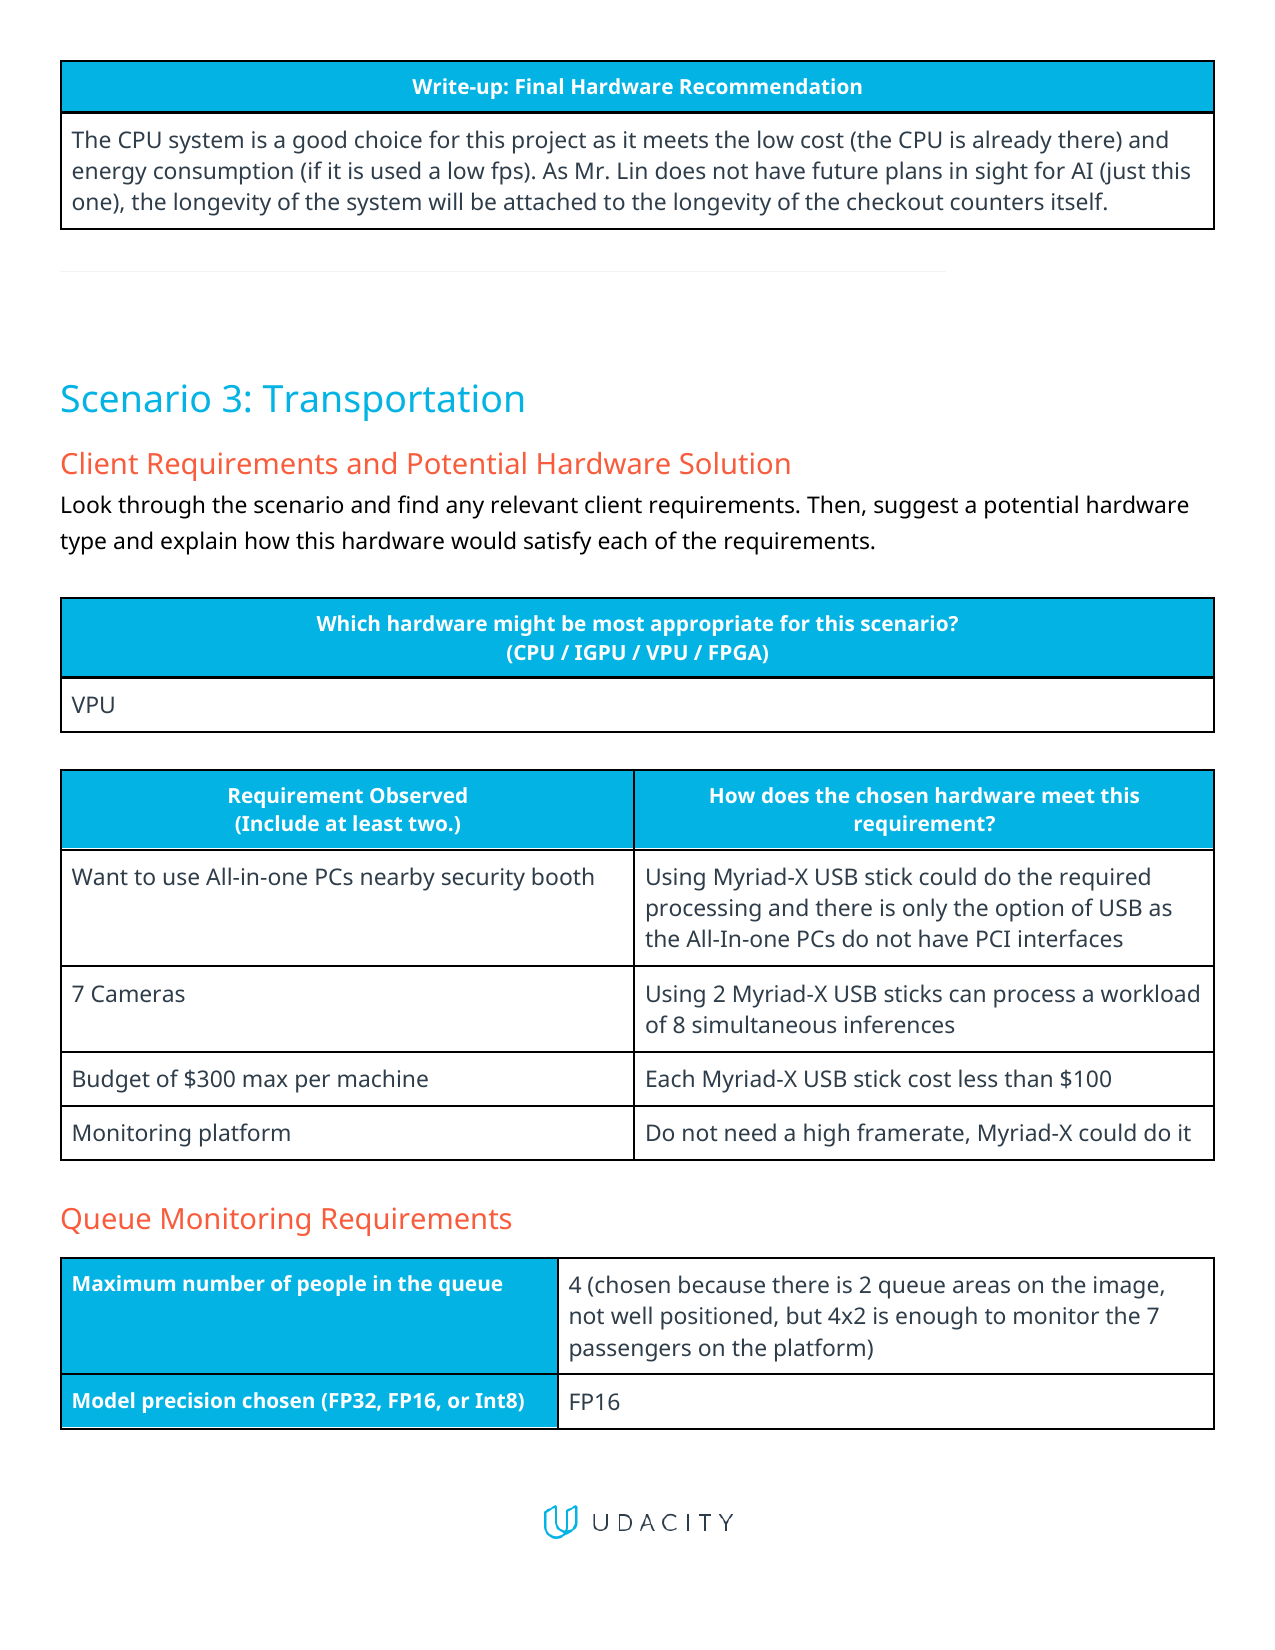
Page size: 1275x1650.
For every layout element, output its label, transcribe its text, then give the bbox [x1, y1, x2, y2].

table_cell 7 Cameras [62, 967, 633, 1051]
table_cell FP16 [559, 1375, 1213, 1427]
table_header Write-up: Final Hardware Recommendation [62, 62, 1213, 111]
table_cell Do not need a high framerate, Myriad-X could do it [635, 1107, 1213, 1159]
table_cell Want to use All-in-one PCs nearby security booth [62, 851, 633, 965]
table_header Requirement Observed (Include at least two.) [62, 771, 633, 848]
text Client Requirements and Potential Hardware Solution [60, 443, 1215, 483]
table_cell The CPU system is a good choice for this project as it meets the low cost (the CPU is already there) and energy consumption (if it is used a low fps). As Mr. Lin does not have future plans in sight for AI (just this one), the longevity of the system will be attached to the longevity of the checkout counters itself. [62, 114, 1213, 228]
table_header Maximum number of people in the queue [62, 1259, 557, 1373]
table_header Which hardware might be most appropriate for this scenario? (CPU / IGPU / VPU / FPGA) [62, 599, 1213, 676]
table_cell VPU [62, 679, 1213, 731]
subtitle Scenario 3: Transportation [60, 372, 1215, 423]
table_header 4 (chosen because there is 2 queue areas on the image, not well positioned, but 4x2 is enough to monitor the 7 passengers on the platform) [559, 1259, 1213, 1373]
table_cell Each Myriad-X USB stick cost less than $100 [635, 1053, 1213, 1105]
table_cell Model precision chosen (FP32, FP16, or Int8) [62, 1375, 557, 1427]
table_cell Monitoring platform [62, 1107, 633, 1159]
table_cell Using 2 Myriad-X USB sticks can process a workload of 8 simultaneous inferences [635, 967, 1213, 1051]
text Look through the scenario and find any relevant client requirements. Then, suggest a potential hardware type and explain how this hardware would satisfy each of the requirements. [60, 489, 1215, 556]
subtitle Queue Monitoring Requirements [60, 1198, 1215, 1238]
table_cell Using Myriad-X USB stick could do the required processing and there is only the option of USB as the All-In-one PCs do not have PCI interfaces [635, 851, 1213, 965]
table_header How does the chosen hardware meet this requirement? [635, 771, 1213, 848]
picture [510, 1471, 765, 1572]
table_cell Budget of $300 max per machine [62, 1053, 633, 1105]
